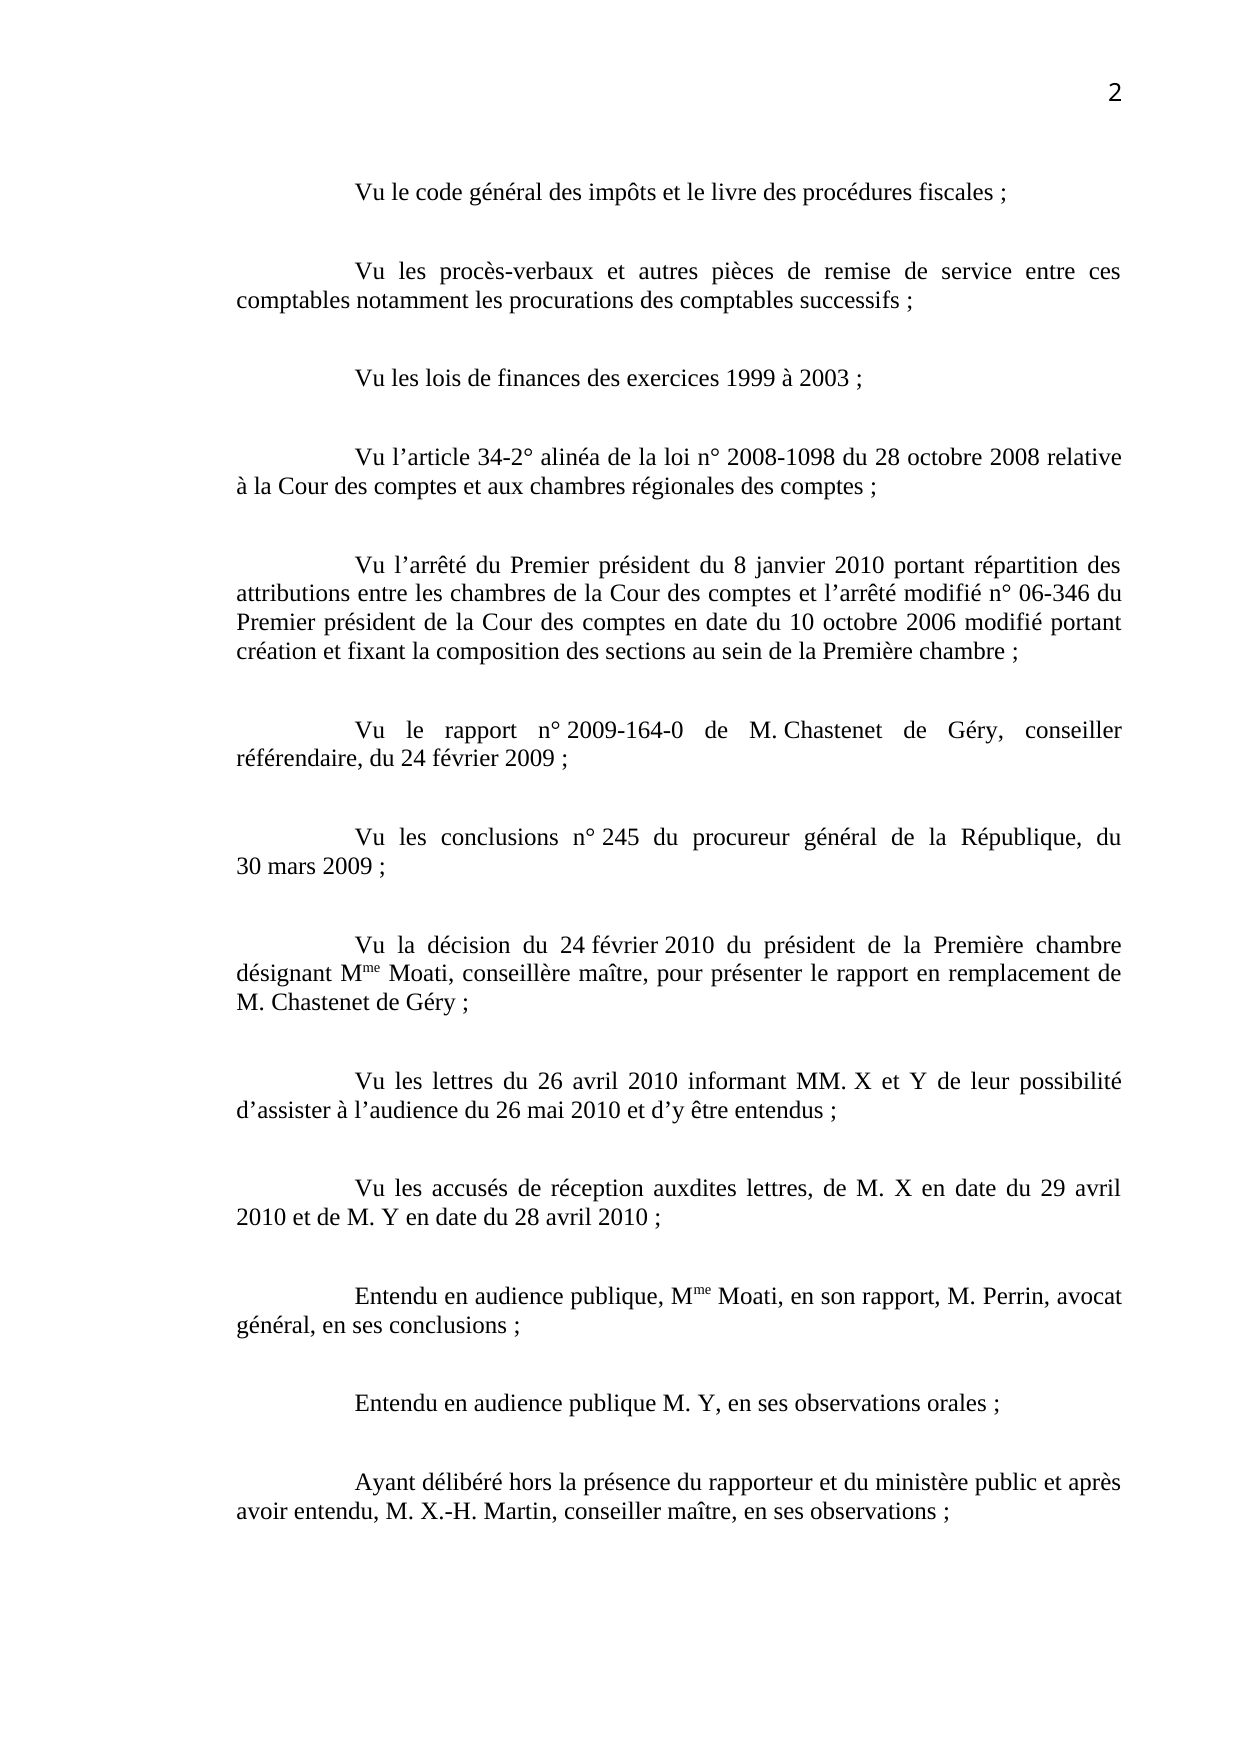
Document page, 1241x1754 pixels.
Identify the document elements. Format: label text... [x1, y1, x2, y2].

text Entendu en audience publique M. Y, en ses observations orales ; [236, 1388, 1122, 1417]
text Ayant délibéré hors la présence du rapporteur et du ministère public et après avoir entendu, M. X.-H. Martin, conseiller maître, en ses observations ; [236, 1467, 1122, 1525]
text Vu les lettres du 26 avril 2010 informant MM. X et Y de leur possibilité d’assister à l’audience du 26 mai 2010 et d’y être entendus ; [236, 1066, 1122, 1123]
text Vu la décision du 24 février 2010 du président de la Première chambre désignant Mme Moati, conseillère maître, pour présenter le rapport en remplacement de M. Chastenet de Géry ; [236, 930, 1122, 1016]
text Vu le rapport n° 2009-164-0 de M. Chastenet de Géry, conseiller référendaire, du 24 février 2009 ; [236, 715, 1122, 772]
text Vu l’article 34-2° alinéa de la loi n° 2008-1098 du 28 octobre 2008 relative à la Cour des comptes et aux chambres régionales des comptes ; [236, 442, 1122, 500]
text Vu les conclusions n° 245 du procureur général de la République, du 30 mars 2009 ; [236, 822, 1122, 880]
text Vu les lois de finances des exercices 1999 à 2003 ; [236, 363, 1122, 392]
text Entendu en audience publique, Mme Moati, en son rapport, M. Perrin, avocat général, en ses conclusions ; [236, 1281, 1122, 1338]
text Vu le code général des impôts et le livre des procédures fiscales ; [236, 177, 1122, 206]
text Vu les accusés de réception auxdites lettres, de M. X en date du 29 avril 2010 et de M. Y en date du 28 avril 2010 ; [236, 1173, 1122, 1231]
text Vu l’arrêté du Premier président du 8 janvier 2010 portant répartition des attributions entre les chambres de la Cour des comptes et l’arrêté modifié n° 06-346 du Premier président de la Cour des comptes en date du 10 octobre 2006 modifié portant création et fixant la composition des sections au sein de la Première chambre ; [236, 550, 1122, 665]
text Vu les procès-verbaux et autres pièces de remise de service entre ces comptables notamment les procurations des comptables successifs ; [236, 256, 1122, 313]
